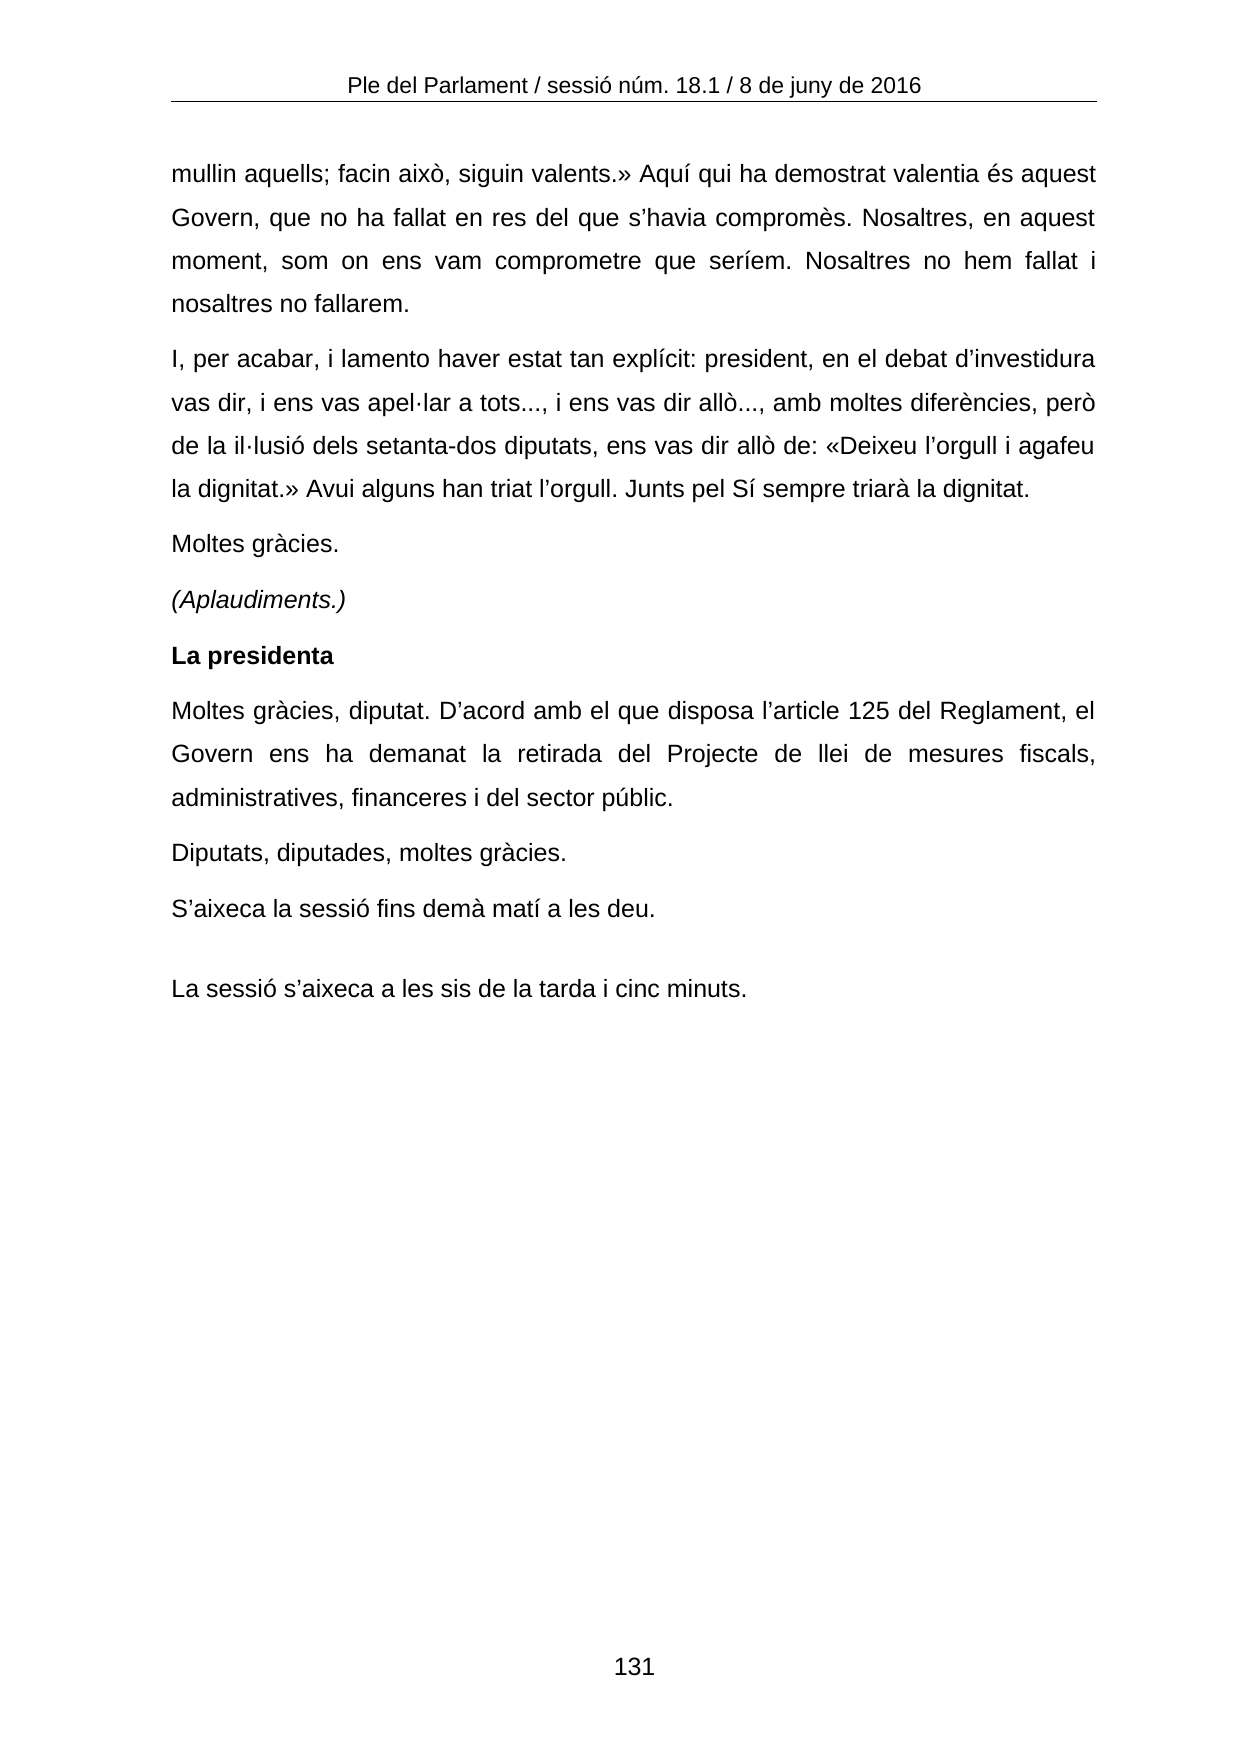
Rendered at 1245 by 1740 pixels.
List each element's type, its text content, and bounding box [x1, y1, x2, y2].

text Diputats, diputades, moltes gràcies. [171, 838, 1097, 867]
text Moltes gràcies, diputat. D’acord amb el que disposa l’article 125 del Reglament, el Govern ens ha demanat la retirada del Projecte de llei de mesures fiscals, administratives, financeres i del sector públic. [171, 696, 1097, 811]
text Moltes gràcies. [171, 529, 1097, 558]
text (Aplaudiments.) [171, 585, 1097, 614]
text La sessió s’aixeca a les sis de la tarda i cinc minuts. [171, 974, 1097, 1003]
text I, per acabar, i lamento haver estat tan explícit: president, en el debat d’investidura vas dir, i ens vas apel·lar a tots..., i ens vas dir allò..., amb moltes diferències, però de la il·lusió dels setanta-dos diputats, ens vas dir allò de: «Deixeu l’orgull i agafeu la dignitat.» Avui alguns han triat l’orgull. Junts pel Sí sempre triarà la dignitat. [171, 344, 1097, 503]
text S’aixeca la sessió fins demà matí a les deu. [171, 894, 1097, 923]
text La presidenta [171, 641, 1097, 669]
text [171, 159, 1097, 318]
